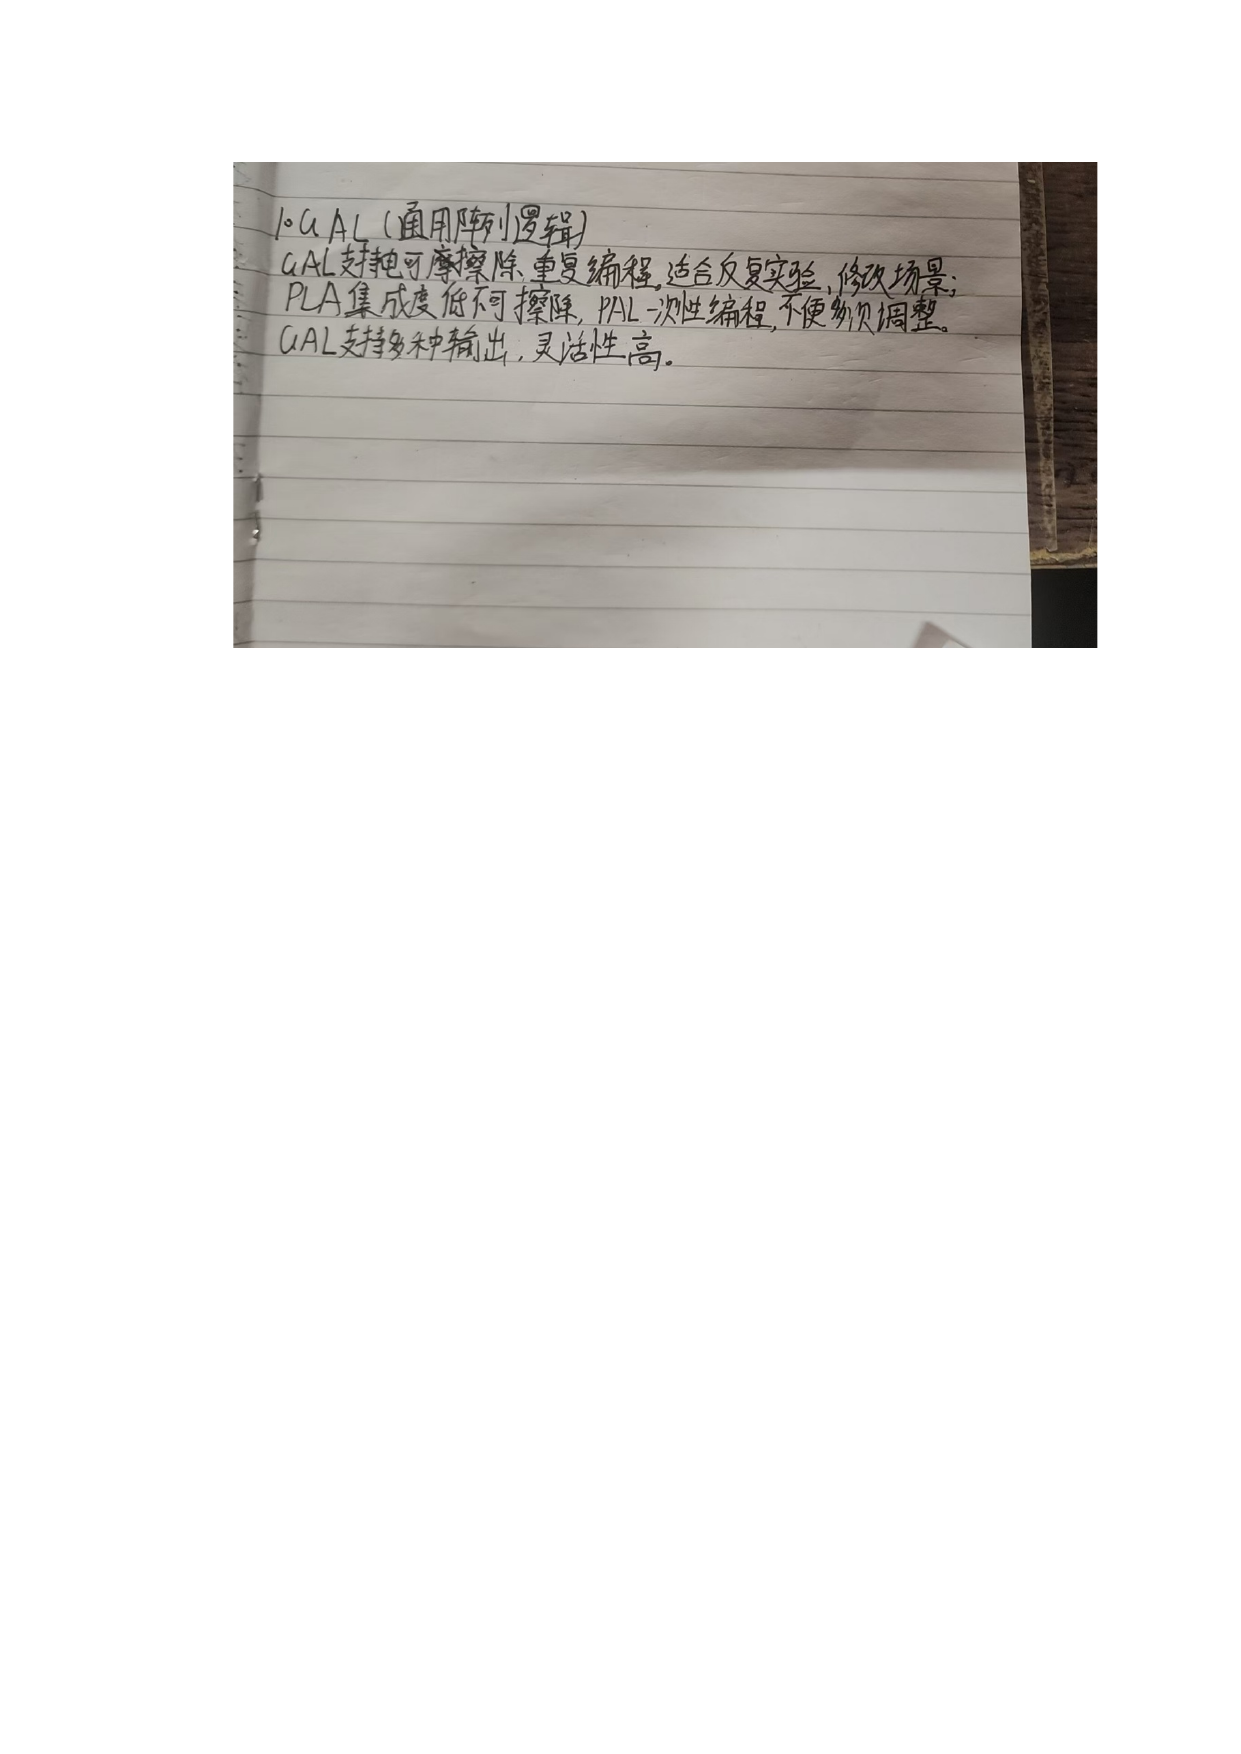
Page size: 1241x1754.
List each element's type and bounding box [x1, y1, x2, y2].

picture [233, 162, 1098, 648]
